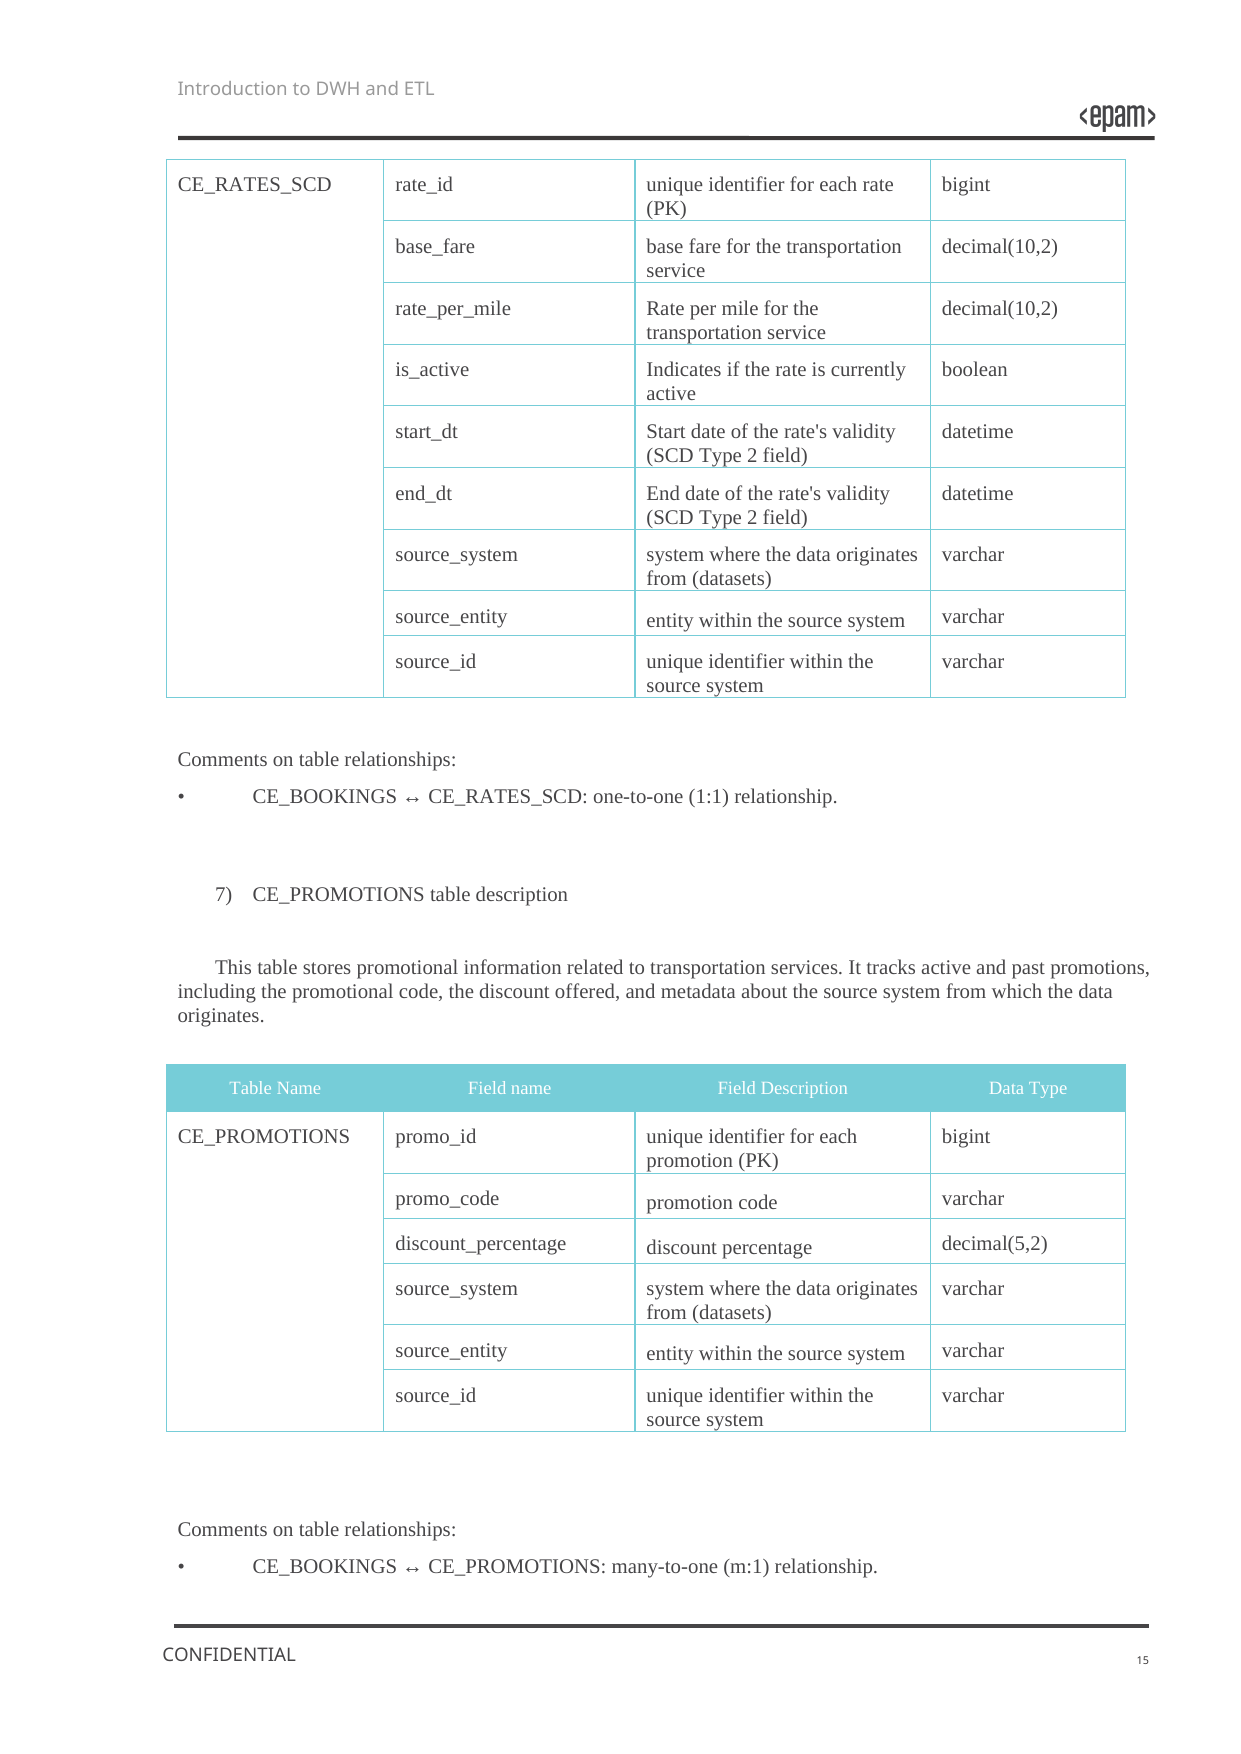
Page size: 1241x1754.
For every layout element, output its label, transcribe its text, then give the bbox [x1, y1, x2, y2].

table_cell varchar [931, 1264, 1125, 1324]
table_cell Indicates if the rate is currently active [636, 345, 930, 405]
table_cell varchar [931, 591, 1125, 635]
table_cell unique identifier within the source system [636, 1370, 930, 1431]
table_cell boolean [931, 345, 1125, 405]
table_cell is_active [384, 345, 634, 405]
table_cell CE_PROMOTIONS [167, 1112, 383, 1431]
table_header Field name [384, 1065, 634, 1111]
table_cell varchar [931, 636, 1125, 697]
table_cell rate_id [384, 160, 634, 220]
table_cell source_id [384, 1370, 634, 1431]
table_cell end_dt [384, 468, 634, 529]
text • CE_BOOKINGS ↔ CE_RATES_SCD: one-to-one (1:1) relationship. [177, 784, 1152, 808]
table_header Table Name [167, 1065, 383, 1111]
table_cell varchar [931, 1370, 1125, 1431]
table_cell unique identifier for each promotion (PK) [636, 1112, 930, 1172]
table_header Field Description [636, 1065, 930, 1111]
table_cell bigint [931, 160, 1125, 220]
table_cell decimal(10,2) [931, 283, 1125, 344]
table_cell system where the data originates from (datasets) [636, 1264, 930, 1324]
table_cell decimal(10,2) [931, 221, 1125, 282]
table_cell source_id [384, 636, 634, 697]
table_cell Start date of the rate's validity (SCD Type 2 field) [636, 406, 930, 467]
table_cell promo_code [384, 1174, 634, 1217]
table_cell entity within the source system [636, 1325, 930, 1369]
text • CE_BOOKINGS ↔ CE_PROMOTIONS: many-to-one (m:1) relationship. [177, 1554, 1152, 1578]
table_cell datetime [931, 468, 1125, 529]
table_cell unique identifier for each rate (PK) [636, 160, 930, 220]
table_cell varchar [931, 1174, 1125, 1217]
table_cell promotion code [636, 1174, 930, 1217]
table_cell promo_id [384, 1112, 634, 1172]
table_header Data Type [931, 1065, 1125, 1111]
table_cell bigint [931, 1112, 1125, 1172]
list CE_PROMOTIONS table description [215, 881, 1152, 906]
table_cell source_system [384, 1264, 634, 1324]
table_cell unique identifier within the source system [636, 636, 930, 697]
table_cell decimal(5,2) [931, 1219, 1125, 1262]
table_cell source_system [384, 530, 634, 590]
table_cell source_entity [384, 1325, 634, 1369]
text Comments on table relationships: [177, 747, 1152, 771]
table_cell CE_RATES_SCD [167, 160, 383, 697]
table_cell system where the data originates from (datasets) [636, 530, 930, 590]
table_cell rate_per_mile [384, 283, 634, 344]
text This table stores promotional information related to transportation services. It tracks active and past promotions, including the promotional code, the discount offered, and metadata about the source system from which the data originates. [177, 955, 1152, 1027]
table_cell varchar [931, 530, 1125, 590]
table_cell End date of the rate's validity (SCD Type 2 field) [636, 468, 930, 529]
table_cell discount percentage [636, 1219, 930, 1262]
table_cell entity within the source system [636, 591, 930, 635]
table_cell varchar [931, 1325, 1125, 1369]
table_cell start_dt [384, 406, 634, 467]
table_cell source_entity [384, 591, 634, 635]
text Comments on table relationships: [177, 1517, 1152, 1541]
table_cell base fare for the transportation service [636, 221, 930, 282]
table_cell base_fare [384, 221, 634, 282]
table_cell discount_percentage [384, 1219, 634, 1262]
table_cell Rate per mile for the transportation service [636, 283, 930, 344]
table_cell datetime [931, 406, 1125, 467]
